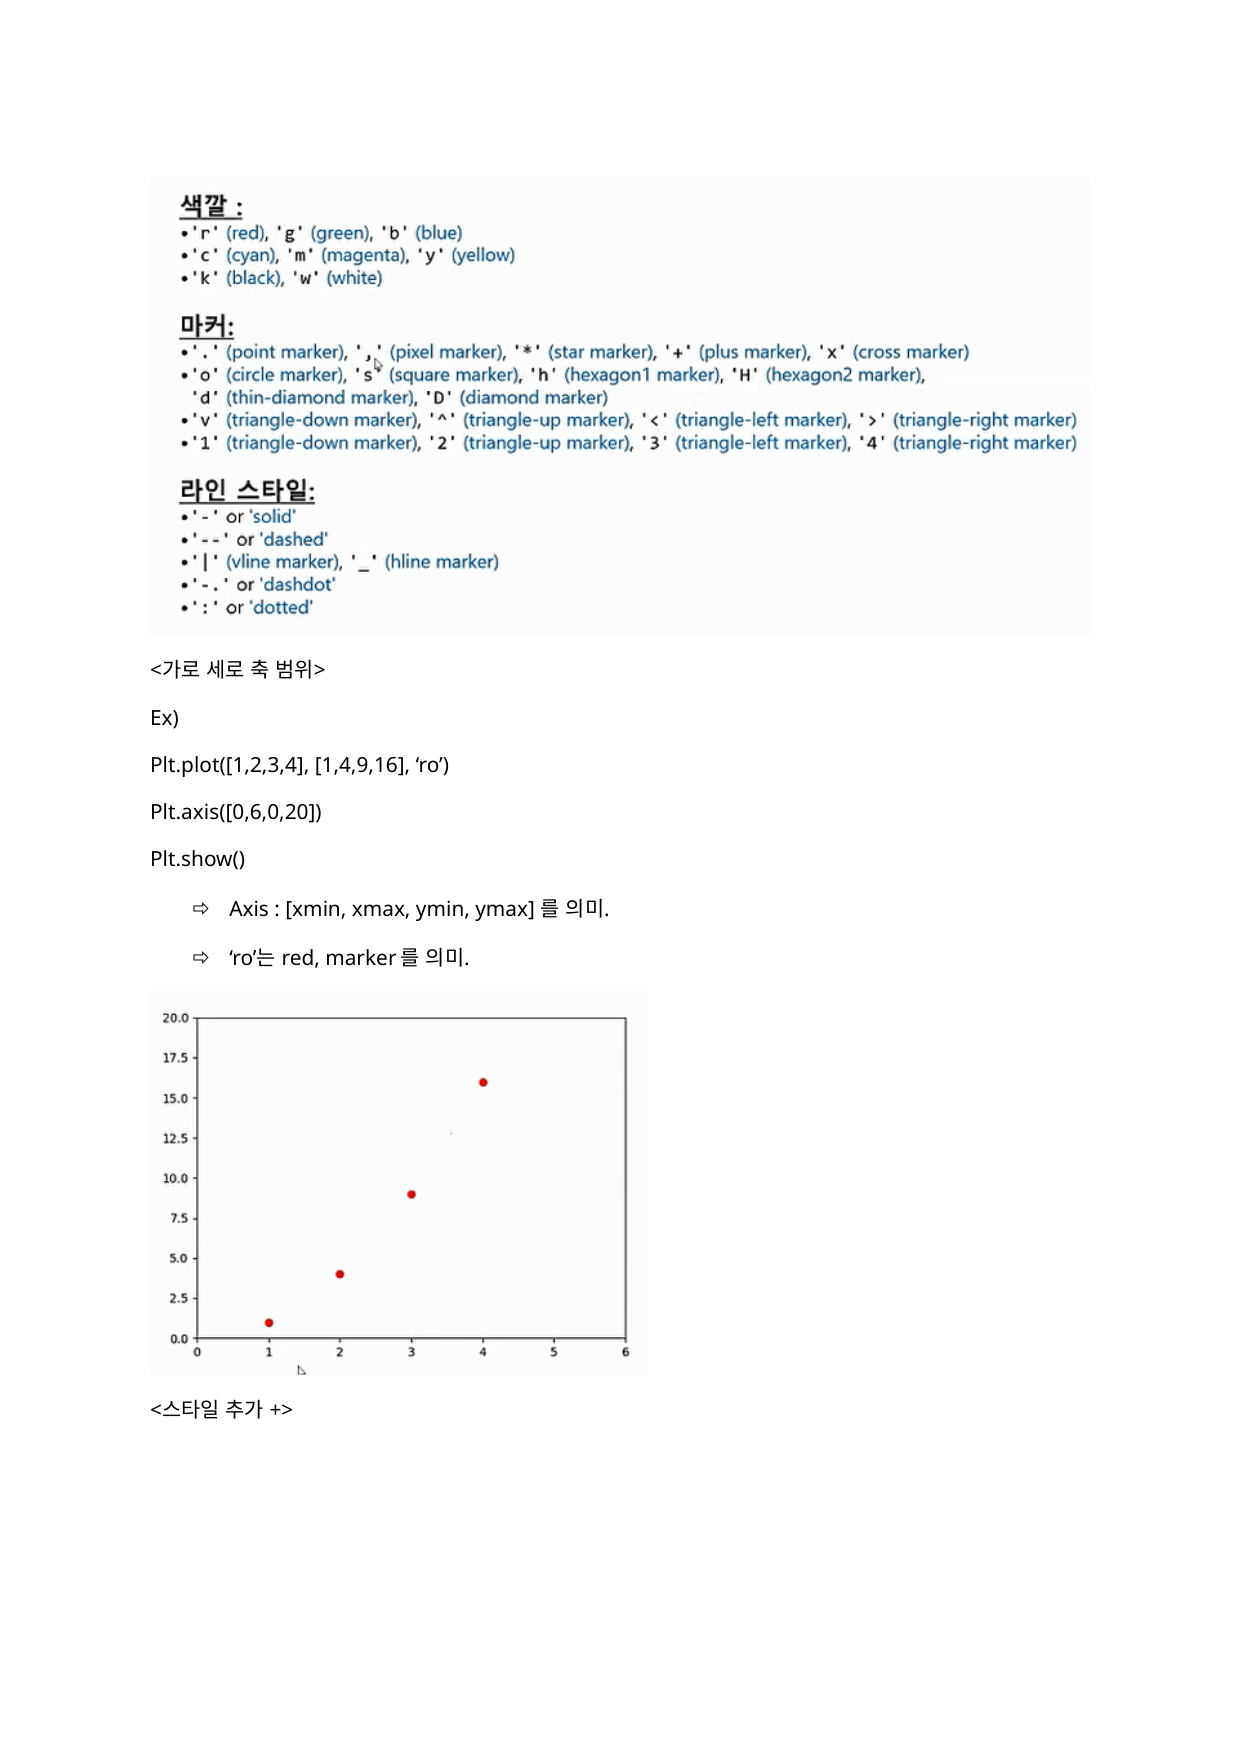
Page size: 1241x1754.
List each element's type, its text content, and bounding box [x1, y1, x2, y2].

picture [150, 990, 648, 1375]
text Plt.plot([1,2,3,4], [1,4,9,16], ‘ro’) [150, 750, 1090, 778]
text Ex) [150, 703, 1090, 731]
list ‘ro’는 red, marker를 의미. [192, 941, 1090, 971]
text <스타일 추가 +> [150, 1393, 1090, 1423]
text Plt.show() [150, 844, 1090, 873]
text Plt.axis([0,6,0,20]) [150, 797, 1090, 826]
picture [150, 177, 1091, 635]
list Axis : [xmin, xmax, ymin, ymax] 를 의미. [192, 892, 1090, 922]
text <가로 세로 축 범위> [150, 653, 1090, 683]
